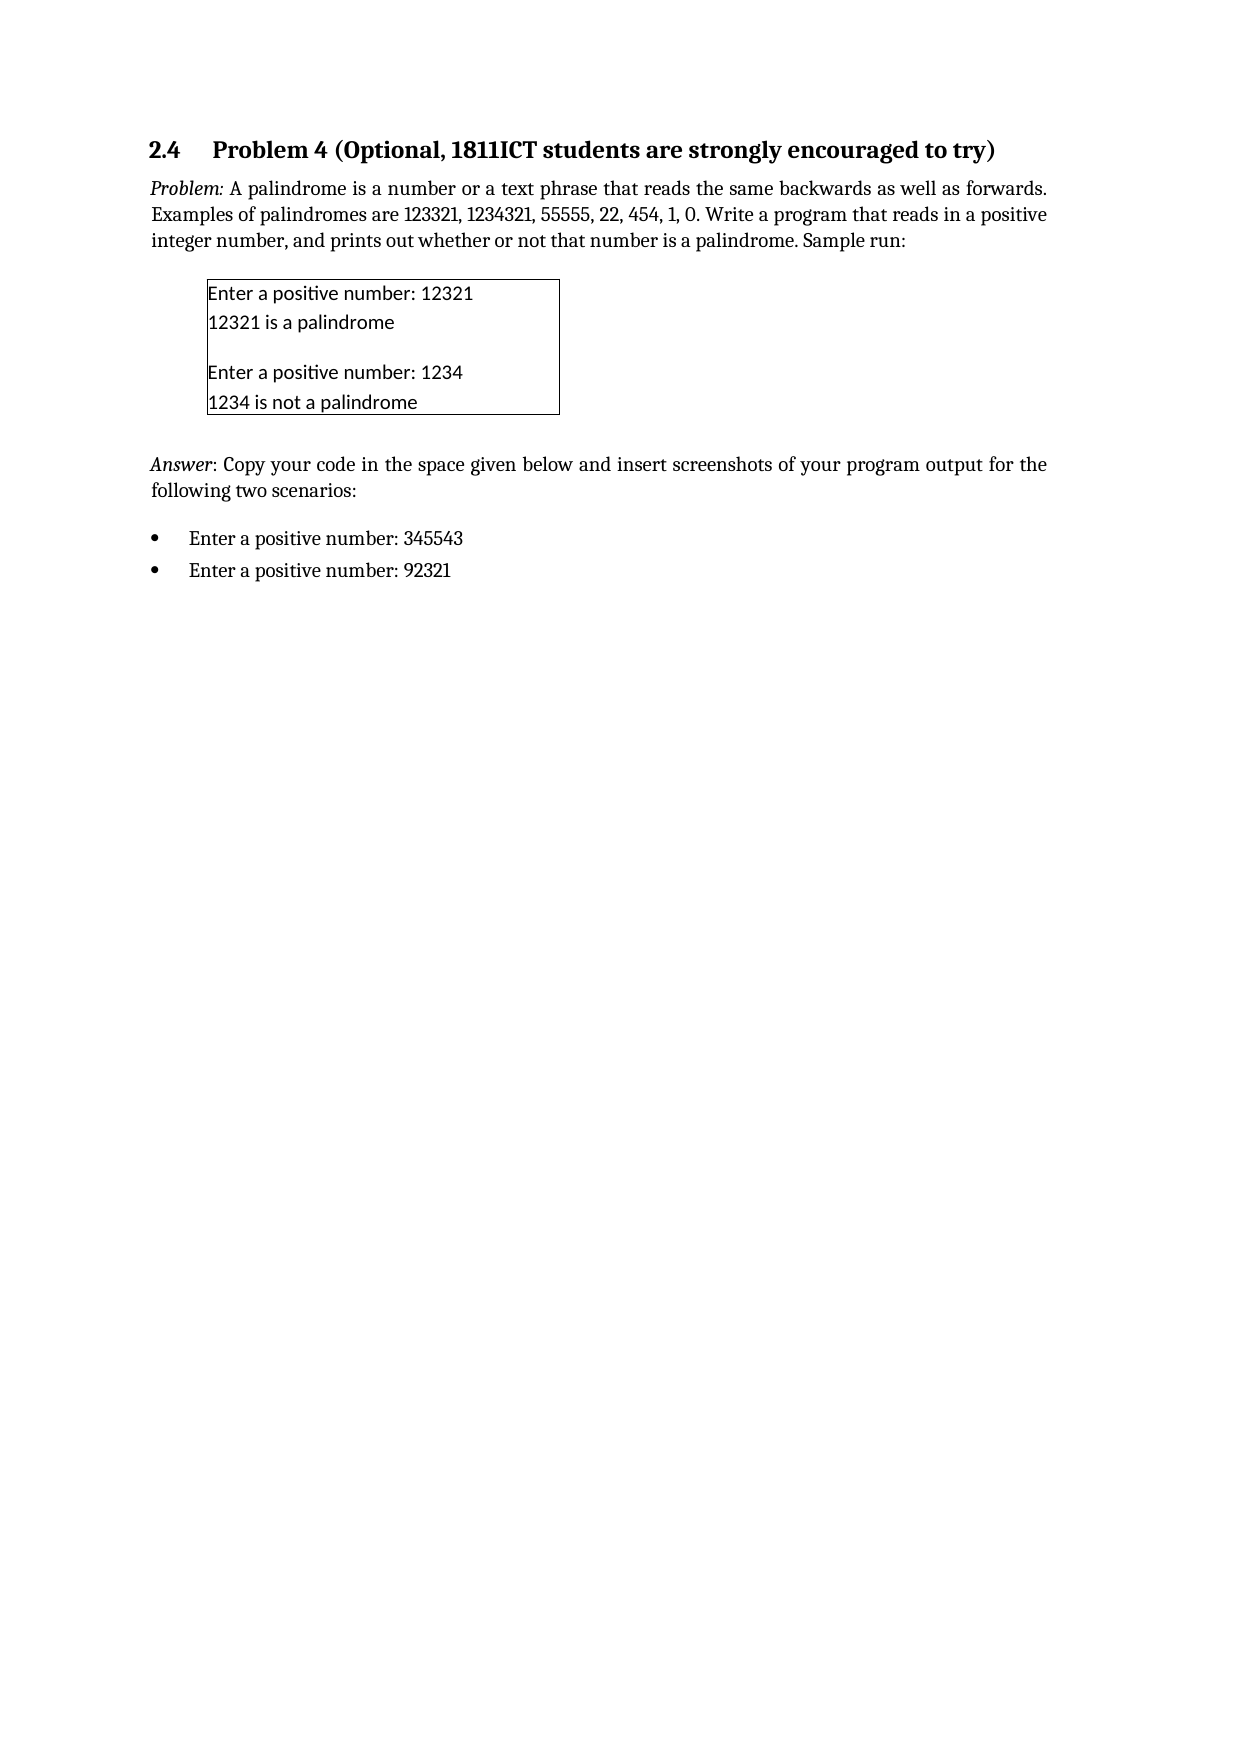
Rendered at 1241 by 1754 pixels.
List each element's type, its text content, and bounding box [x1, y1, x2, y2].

list Enter a positive number: 92321 [151, 559, 595, 583]
text Answer: Copy your code in the space given below and insert screenshots of your program output for the following two scenarios: [150, 453, 1049, 502]
text 12321 is a palindrome [208, 308, 559, 334]
list Enter a positive number: 345543 [151, 526, 595, 550]
text Problem: A palindrome is a number or a text phrase that reads the same backwards as well as forwards. Examples of palindromes are 123321, 1234321, 55555, 22, 454, 1, 0. Write a program that reads in a positive integer number, and prints out whether or not that number is a palindrome. Sample run: [150, 177, 1049, 252]
text 1234 is not a palindrome [208, 388, 559, 414]
text Enter a positive number: 1234 [208, 359, 559, 385]
text Enter a positive number: 12321 [208, 280, 559, 305]
subtitle Problem 4 (Optional, 1811ICT students are strongly encouraged to try) [148, 136, 1049, 164]
